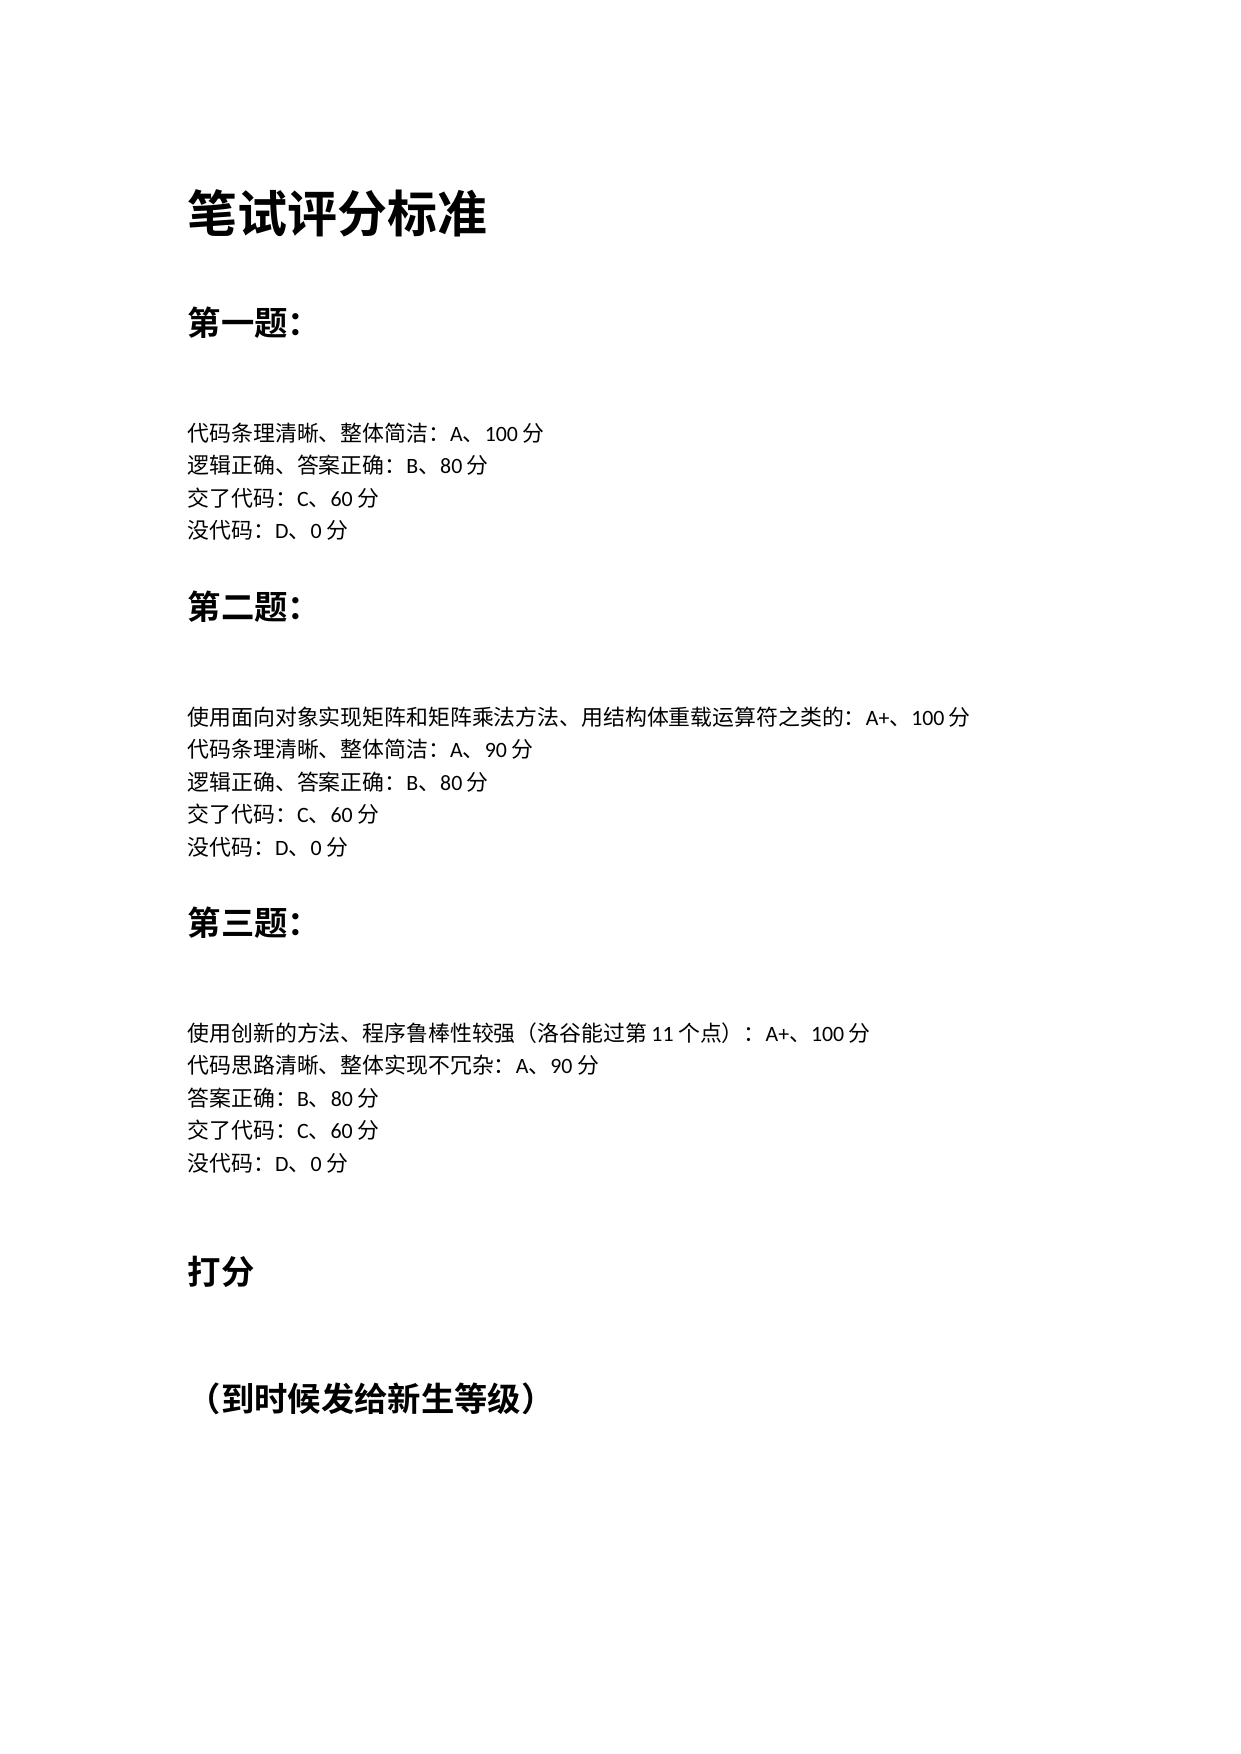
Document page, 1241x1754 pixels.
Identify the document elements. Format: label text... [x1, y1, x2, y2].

text 没代码：D、0分 [187, 513, 1053, 545]
subtitle （到时候发给新生等级） [187, 1364, 1053, 1429]
text 答案正确：B、80分 [187, 1081, 1053, 1113]
text 使用面向对象实现矩阵和矩阵乘法方法、用结构体重载运算符之类的：A+、100分 [187, 699, 1053, 732]
text 交了代码：C、60分 [187, 797, 1053, 829]
text 逻辑正确、答案正确：B、80分 [187, 764, 1053, 797]
text 代码条理清晰、整体简洁：A、90分 [187, 732, 1053, 764]
text 交了代码：C、60分 [187, 480, 1053, 513]
text 代码条理清晰、整体简洁：A、100分 [187, 415, 1053, 448]
subtitle 第一题： [187, 289, 1053, 354]
subtitle 第三题： [187, 889, 1053, 954]
text 代码思路清晰、整体实现不冗杂：A、90分 [187, 1048, 1053, 1081]
text 交了代码：C、60分 [187, 1113, 1053, 1146]
text 没代码：D、0分 [187, 1146, 1053, 1178]
subtitle 第二题： [187, 572, 1053, 637]
subtitle 笔试评分标准 [187, 162, 1053, 259]
subtitle 打分 [187, 1238, 1053, 1303]
text 没代码：D、0分 [187, 829, 1053, 862]
text 逻辑正确、答案正确：B、80分 [187, 448, 1053, 480]
text 使用创新的方法、程序鲁棒性较强（洛谷能过第11个点）：A+、100分 [187, 1016, 1053, 1048]
